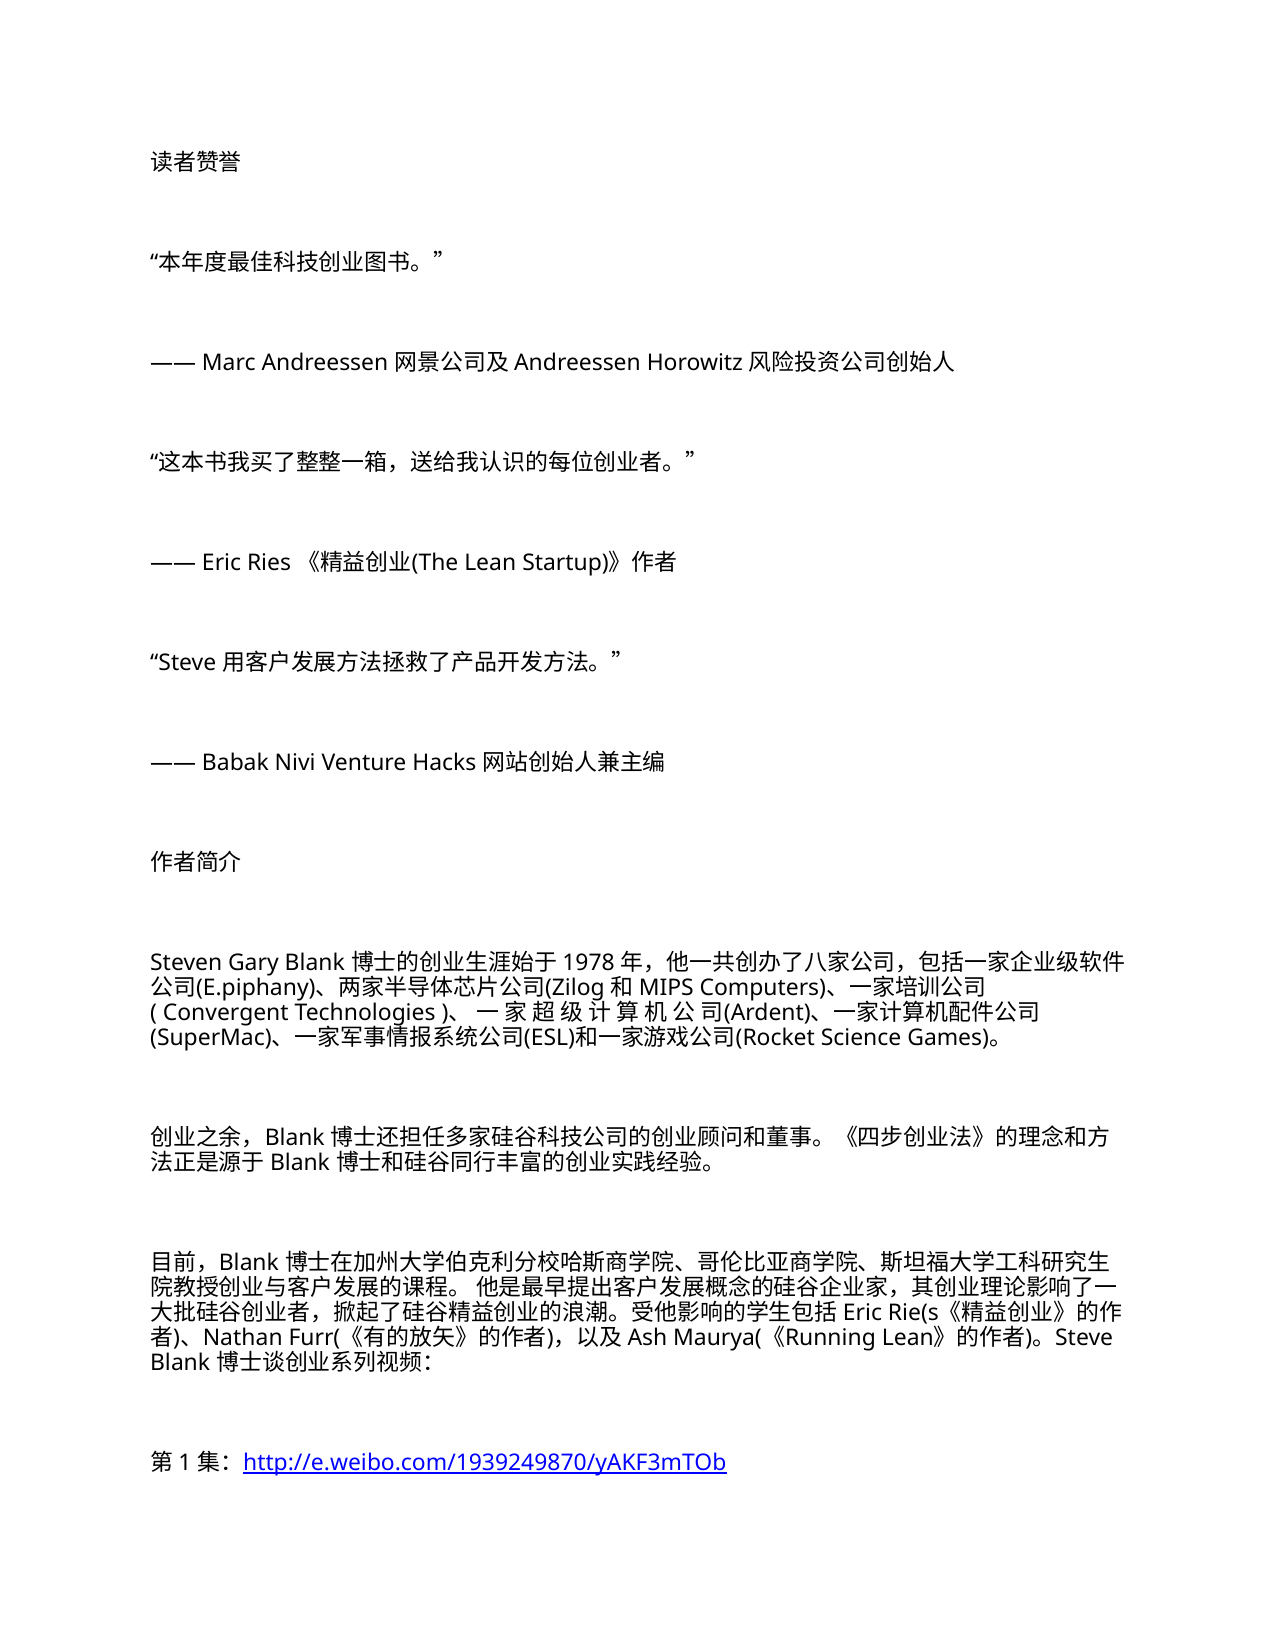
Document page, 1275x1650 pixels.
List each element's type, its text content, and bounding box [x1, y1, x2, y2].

text 目前，Blank 博士在加州大学伯克利分校哈斯商学院、哥伦比亚商学院、斯坦福大学工科研究生院教授创业与客户发展的课程。 他是最早提出客户发展概念的硅谷企业家，其创业理论影响了一大批硅谷创业者，掀起了硅谷精益创业的浪潮。受他影响的学生包括 Eric Rie(s《精益创业》的作者)、Nathan Furr(《有的放矢》的作者)，以及 Ash Maurya(《Running Lean》的作者)。Steve Blank 博士谈创业系列视频： [150, 1250, 1125, 1375]
text —— Marc Andreessen 网景公司及 Andreessen Horowitz 风险投资公司创始人 [150, 350, 1125, 375]
text 读者赞誉 [150, 150, 1125, 175]
text “Steve 用客户发展方法拯救了产品开发方法。” [150, 650, 1125, 675]
text —— Eric Ries 《精益创业(The Lean Startup)》作者 [150, 550, 1125, 575]
text —— Babak Nivi Venture Hacks 网站创始人兼主编 [150, 750, 1125, 775]
text 第 1 集：http://e.weibo.com/1939249870/yAKF3mTOb [150, 1450, 1125, 1475]
text 创业之余，Blank 博士还担任多家硅谷科技公司的创业顾问和董事。《四步创业法》的理念和方法正是源于 Blank 博士和硅谷同行丰富的创业实践经验。 [150, 1125, 1125, 1175]
text “这本书我买了整整一箱，送给我认识的每位创业者。” [150, 450, 1125, 475]
text Steven Gary Blank 博士的创业生涯始于 1978 年，他一共创办了八家公司，包括一家企业级软件公司(E.piphany)、两家半导体芯片公司(Zilog 和 MIPS Computers)、一家培训公司 ( Convergent Technologies )、 一 家 超 级 计 算 机 公 司(Ardent)、一家计算机配件公司(SuperMac)、一家军事情报系统公司(ESL)和一家游戏公司(Rocket Science Games)。 [150, 950, 1125, 1050]
text 作者简介 [150, 850, 1125, 875]
text “本年度最佳科技创业图书。” [150, 250, 1125, 275]
